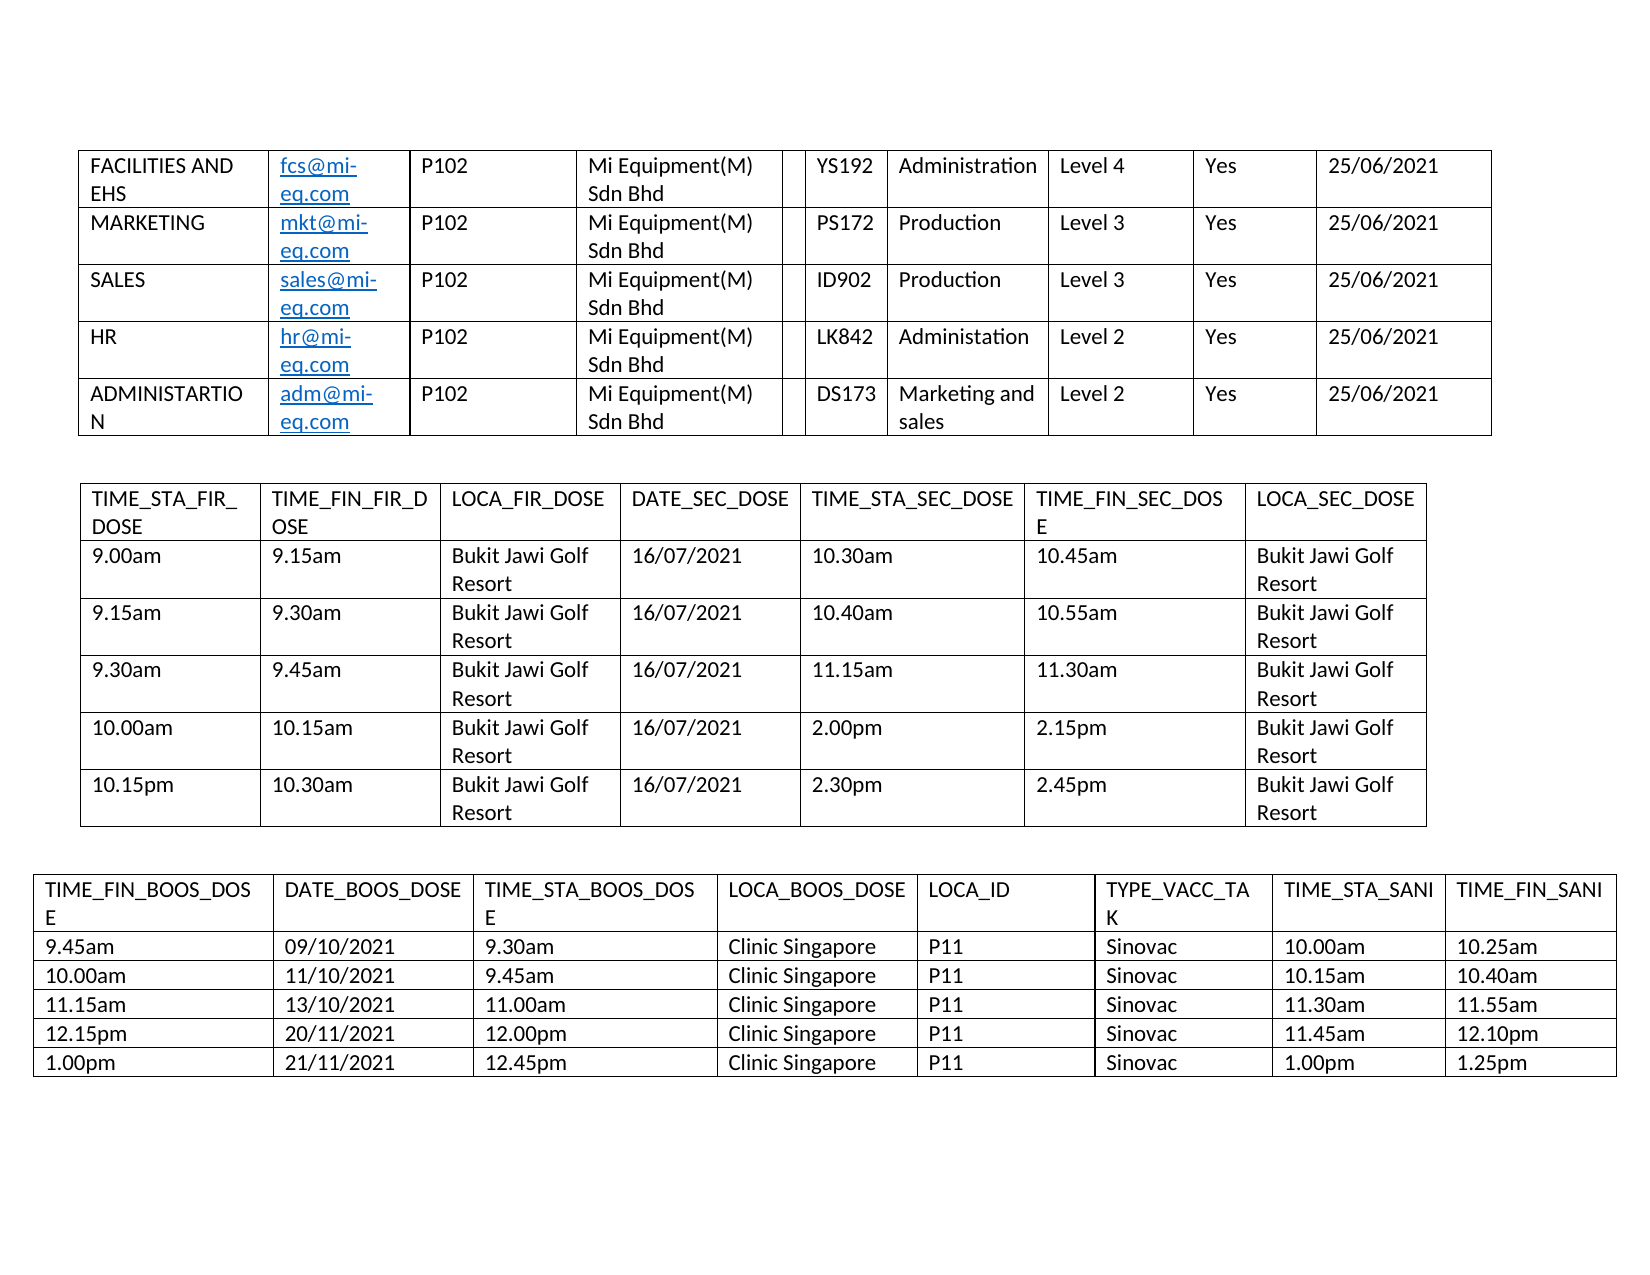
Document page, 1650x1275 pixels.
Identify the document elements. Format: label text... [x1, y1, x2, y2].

table_cell Bukit Jawi Golf Resort [1246, 713, 1426, 769]
table_cell SALES [79, 265, 268, 321]
table_cell Marketing and sales [888, 379, 1048, 435]
table_cell 2.15pm [1025, 713, 1245, 769]
table_cell 13/10/2021 [274, 990, 473, 1018]
table_cell 11.15am [34, 990, 273, 1018]
table_cell 11.45am [1273, 1019, 1445, 1047]
table_cell LK842 [806, 322, 887, 378]
table_cell P11 [918, 990, 1094, 1018]
table_cell P102 [411, 265, 576, 321]
table_header LOCA_ID [918, 875, 1094, 931]
table_cell Production [888, 265, 1048, 321]
table_cell HR [79, 322, 268, 378]
table_cell 12.45pm [474, 1048, 717, 1076]
table_cell P11 [918, 932, 1094, 960]
table_cell 9.45am [474, 961, 717, 989]
table_cell 11.30am [1273, 990, 1445, 1018]
table_header DATE_BOOS_DOSE [274, 875, 473, 931]
table_cell 16/07/2021 [621, 656, 800, 712]
table_cell 1.25pm [1446, 1048, 1616, 1076]
table_cell ADMINISTARTION [79, 379, 268, 435]
table_cell Mi Equipment(M) Sdn Bhd [577, 322, 782, 378]
table_cell 9.30am [81, 656, 260, 712]
table_cell 9.15am [81, 599, 260, 654]
table_cell 9.00am [81, 541, 260, 597]
table_cell PS172 [806, 208, 887, 264]
table_cell 1.00pm [1273, 1048, 1445, 1076]
table_cell P11 [918, 1019, 1094, 1047]
table_cell Yes [1194, 379, 1316, 435]
table_cell Sinovac [1096, 990, 1272, 1018]
table_cell 09/10/2021 [274, 932, 473, 960]
table_cell Clinic Singapore [718, 1019, 917, 1047]
table_cell 10.30am [261, 770, 440, 826]
table_header LOCA_FIR_DOSE [441, 484, 620, 540]
table_cell Yes [1194, 265, 1316, 321]
table_cell Bukit Jawi Golf Resort [441, 713, 620, 769]
table_header TIME_STA_SANI [1273, 875, 1445, 931]
table_cell 11/10/2021 [274, 961, 473, 989]
table_cell 25/06/2021 [1317, 379, 1491, 435]
table_cell Mi Equipment(M) Sdn Bhd [577, 265, 782, 321]
table_cell hr@mi-eq.com [269, 322, 409, 378]
table_cell Sinovac [1096, 961, 1272, 989]
table_cell P102 [411, 379, 576, 435]
table_cell YS192 [806, 151, 887, 207]
table_cell 16/07/2021 [621, 770, 800, 826]
table_cell 10.15pm [81, 770, 260, 826]
table_cell P102 [411, 322, 576, 378]
table_cell 10.00am [81, 713, 260, 769]
table_cell Clinic Singapore [718, 932, 917, 960]
table_cell 9.45am [261, 656, 440, 712]
table_cell [783, 379, 805, 435]
table_cell [783, 151, 805, 207]
table_cell Level 3 [1049, 265, 1193, 321]
table_cell Clinic Singapore [718, 961, 917, 989]
table_cell adm@mi-eq.com [269, 379, 409, 435]
table_cell 11.30am [1025, 656, 1245, 712]
table_cell 11.15am [801, 656, 1024, 712]
table_header TIME_STA_FIR_DOSE [81, 484, 260, 540]
table_cell 20/11/2021 [274, 1019, 473, 1047]
table_cell Level 4 [1049, 151, 1193, 207]
table_cell Administation [888, 322, 1048, 378]
table_cell Mi Equipment(M) Sdn Bhd [577, 208, 782, 264]
table_header DATE_SEC_DOSE [621, 484, 800, 540]
table_cell DS173 [806, 379, 887, 435]
table_cell 16/07/2021 [621, 599, 800, 654]
table_cell 1.00pm [34, 1048, 273, 1076]
table_header TIME_FIN_SANI [1446, 875, 1616, 931]
table_cell 9.30am [474, 932, 717, 960]
table_header TIME_FIN_BOOS_DOSE [34, 875, 273, 931]
table_cell 25/06/2021 [1317, 265, 1491, 321]
table_header TYPE_VACC_TAK [1096, 875, 1272, 931]
table_cell FACILITIES AND EHS [79, 151, 268, 207]
table_cell sales@mi-eq.com [269, 265, 409, 321]
table_cell Yes [1194, 208, 1316, 264]
table_cell Sinovac [1096, 1048, 1272, 1076]
table_cell Bukit Jawi Golf Resort [441, 656, 620, 712]
table_cell [783, 265, 805, 321]
table_cell P102 [411, 151, 576, 207]
table_cell 11.00am [474, 990, 717, 1018]
table_cell Clinic Singapore [718, 990, 917, 1018]
table_cell 25/06/2021 [1317, 208, 1491, 264]
table_cell ID902 [806, 265, 887, 321]
table_header TIME_FIN_FIR_DOSE [261, 484, 440, 540]
table_cell Production [888, 208, 1048, 264]
table_cell Level 3 [1049, 208, 1193, 264]
table_cell Bukit Jawi Golf Resort [1246, 770, 1426, 826]
table_cell Bukit Jawi Golf Resort [441, 770, 620, 826]
table_cell 2.45pm [1025, 770, 1245, 826]
table_cell 10.15am [261, 713, 440, 769]
table_cell P11 [918, 1048, 1094, 1076]
table_cell 11.55am [1446, 990, 1616, 1018]
table_header LOCA_SEC_DOSE [1246, 484, 1426, 540]
table_cell 16/07/2021 [621, 541, 800, 597]
table_cell 25/06/2021 [1317, 322, 1491, 378]
table_cell 12.00pm [474, 1019, 717, 1047]
table_cell 25/06/2021 [1317, 151, 1491, 207]
table_cell [783, 208, 805, 264]
table_cell 10.00am [34, 961, 273, 989]
table_cell 10.25am [1446, 932, 1616, 960]
table_header TIME_STA_SEC_DOSE [801, 484, 1024, 540]
table_cell Sinovac [1096, 932, 1272, 960]
table_cell 2.00pm [801, 713, 1024, 769]
table_header LOCA_BOOS_DOSE [718, 875, 917, 931]
table_cell fcs@mi-eq.com [269, 151, 409, 207]
table_cell MARKETING [79, 208, 268, 264]
table_cell 12.15pm [34, 1019, 273, 1047]
table_cell 10.15am [1273, 961, 1445, 989]
table_cell 10.00am [1273, 932, 1445, 960]
table_cell Administration [888, 151, 1048, 207]
table_cell Mi Equipment(M) Sdn Bhd [577, 151, 782, 207]
table_cell 10.40am [801, 599, 1024, 654]
table_cell Yes [1194, 322, 1316, 378]
table_cell 9.45am [34, 932, 273, 960]
table_cell [783, 322, 805, 378]
table_cell 2.30pm [801, 770, 1024, 826]
table_cell Bukit Jawi Golf Resort [1246, 656, 1426, 712]
table_cell Mi Equipment(M) Sdn Bhd [577, 379, 782, 435]
table_cell 10.30am [801, 541, 1024, 597]
table_cell Level 2 [1049, 322, 1193, 378]
table_cell 10.55am [1025, 599, 1245, 654]
table_header TIME_FIN_SEC_DOSE [1025, 484, 1245, 540]
table_cell 16/07/2021 [621, 713, 800, 769]
table_cell Sinovac [1096, 1019, 1272, 1047]
table_cell 10.45am [1025, 541, 1245, 597]
table_cell 10.40am [1446, 961, 1616, 989]
table_cell 9.30am [261, 599, 440, 654]
table_cell 9.15am [261, 541, 440, 597]
table_cell Bukit Jawi Golf Resort [1246, 599, 1426, 654]
table_cell Bukit Jawi Golf Resort [441, 599, 620, 654]
table_cell Level 2 [1049, 379, 1193, 435]
table_cell Bukit Jawi Golf Resort [441, 541, 620, 597]
table_cell Clinic Singapore [718, 1048, 917, 1076]
table_cell P102 [411, 208, 576, 264]
table_cell Bukit Jawi Golf Resort [1246, 541, 1426, 597]
table_cell mkt@mi-eq.com [269, 208, 409, 264]
table_cell 12.10pm [1446, 1019, 1616, 1047]
table_cell Yes [1194, 151, 1316, 207]
table_cell 21/11/2021 [274, 1048, 473, 1076]
table_header TIME_STA_BOOS_DOSE [474, 875, 717, 931]
table_cell P11 [918, 961, 1094, 989]
